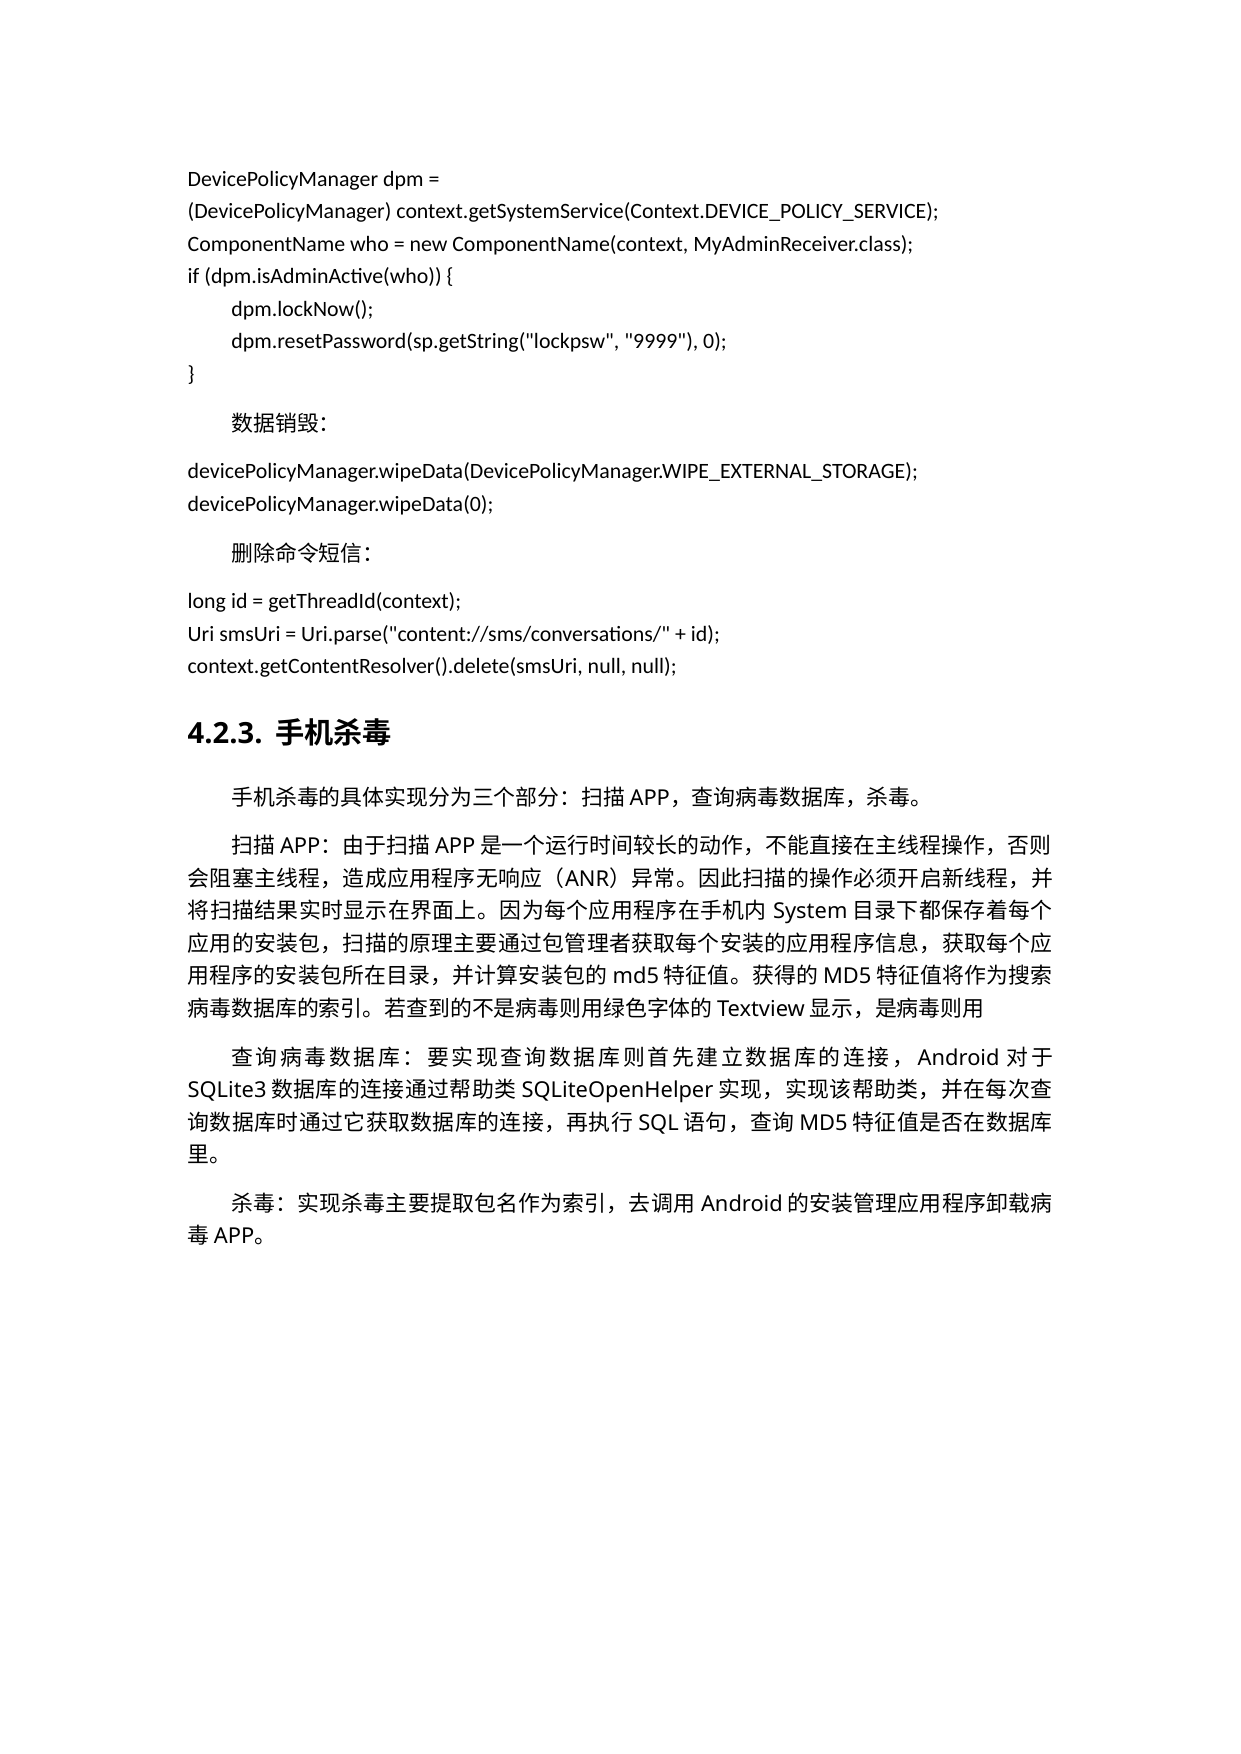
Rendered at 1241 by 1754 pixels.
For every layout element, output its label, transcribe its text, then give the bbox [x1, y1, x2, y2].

text ComponentName who = new ComponentName(context, MyAdminReceiver.class); [187, 227, 1053, 259]
text Uri smsUri = Uri.parse("content://sms/conversations/" + id); [187, 617, 1053, 649]
text if (dpm.isAdminActive(who)) { [187, 259, 1053, 292]
text devicePolicyManager.wipeData(DevicePolicyManager.WIPE_EXTERNAL_STORAGE); [187, 454, 1053, 487]
text context.getContentResolver().delete(smsUri, null, null); [187, 649, 1053, 682]
text 数据销毁： [187, 406, 1053, 438]
text DevicePolicyManager dpm = [187, 162, 1053, 194]
text (DevicePolicyManager) context.getSystemService(Context.DEVICE_POLICY_SERVICE); [187, 194, 1053, 227]
text } [187, 357, 1053, 389]
text 杀毒：实现杀毒主要提取包名作为索引，去调用Android的安装管理应用程序卸载病毒APP。 [187, 1186, 1053, 1251]
text 查询病毒数据库：要实现查询数据库则首先建立数据库的连接，Android对于SQLite3数据库的连接通过帮助类SQLiteOpenHelper实现，实现该帮助类，并在每次查询数据库时通过它获取数据库的连接，再执行SQL语句，查询MD5特征值是否在数据库里。 [187, 1039, 1053, 1169]
text dpm.resetPassword(sp.getString("lockpsw", "9999"), 0); [187, 324, 1053, 357]
subtitle 手机杀毒 [187, 698, 1053, 763]
text dpm.lockNow(); [187, 292, 1053, 324]
text 删除命令短信： [187, 536, 1053, 568]
text long id = getThreadId(context); [187, 584, 1053, 617]
text 扫描APP：由于扫描APP是一个运行时间较长的动作，不能直接在主线程操作，否则会阻塞主线程，造成应用程序无响应（ANR）异常。因此扫描的操作必须开启新线程，并将扫描结果实时显示在界面上。因为每个应用程序在手机内System目录下都保存着每个应用的安装包，扫描的原理主要通过包管理者获取每个安装的应用程序信息，获取每个应用程序的安装包所在目录，并计算安装包的md5特征值。获得的MD5特征值将作为搜索病毒数据库的索引。若查到的不是病毒则用绿色字体的Textview显示，是病毒则用 [187, 828, 1053, 1023]
text devicePolicyManager.wipeData(0); [187, 487, 1053, 519]
text 手机杀毒的具体实现分为三个部分：扫描APP，查询病毒数据库，杀毒。 [187, 779, 1053, 812]
